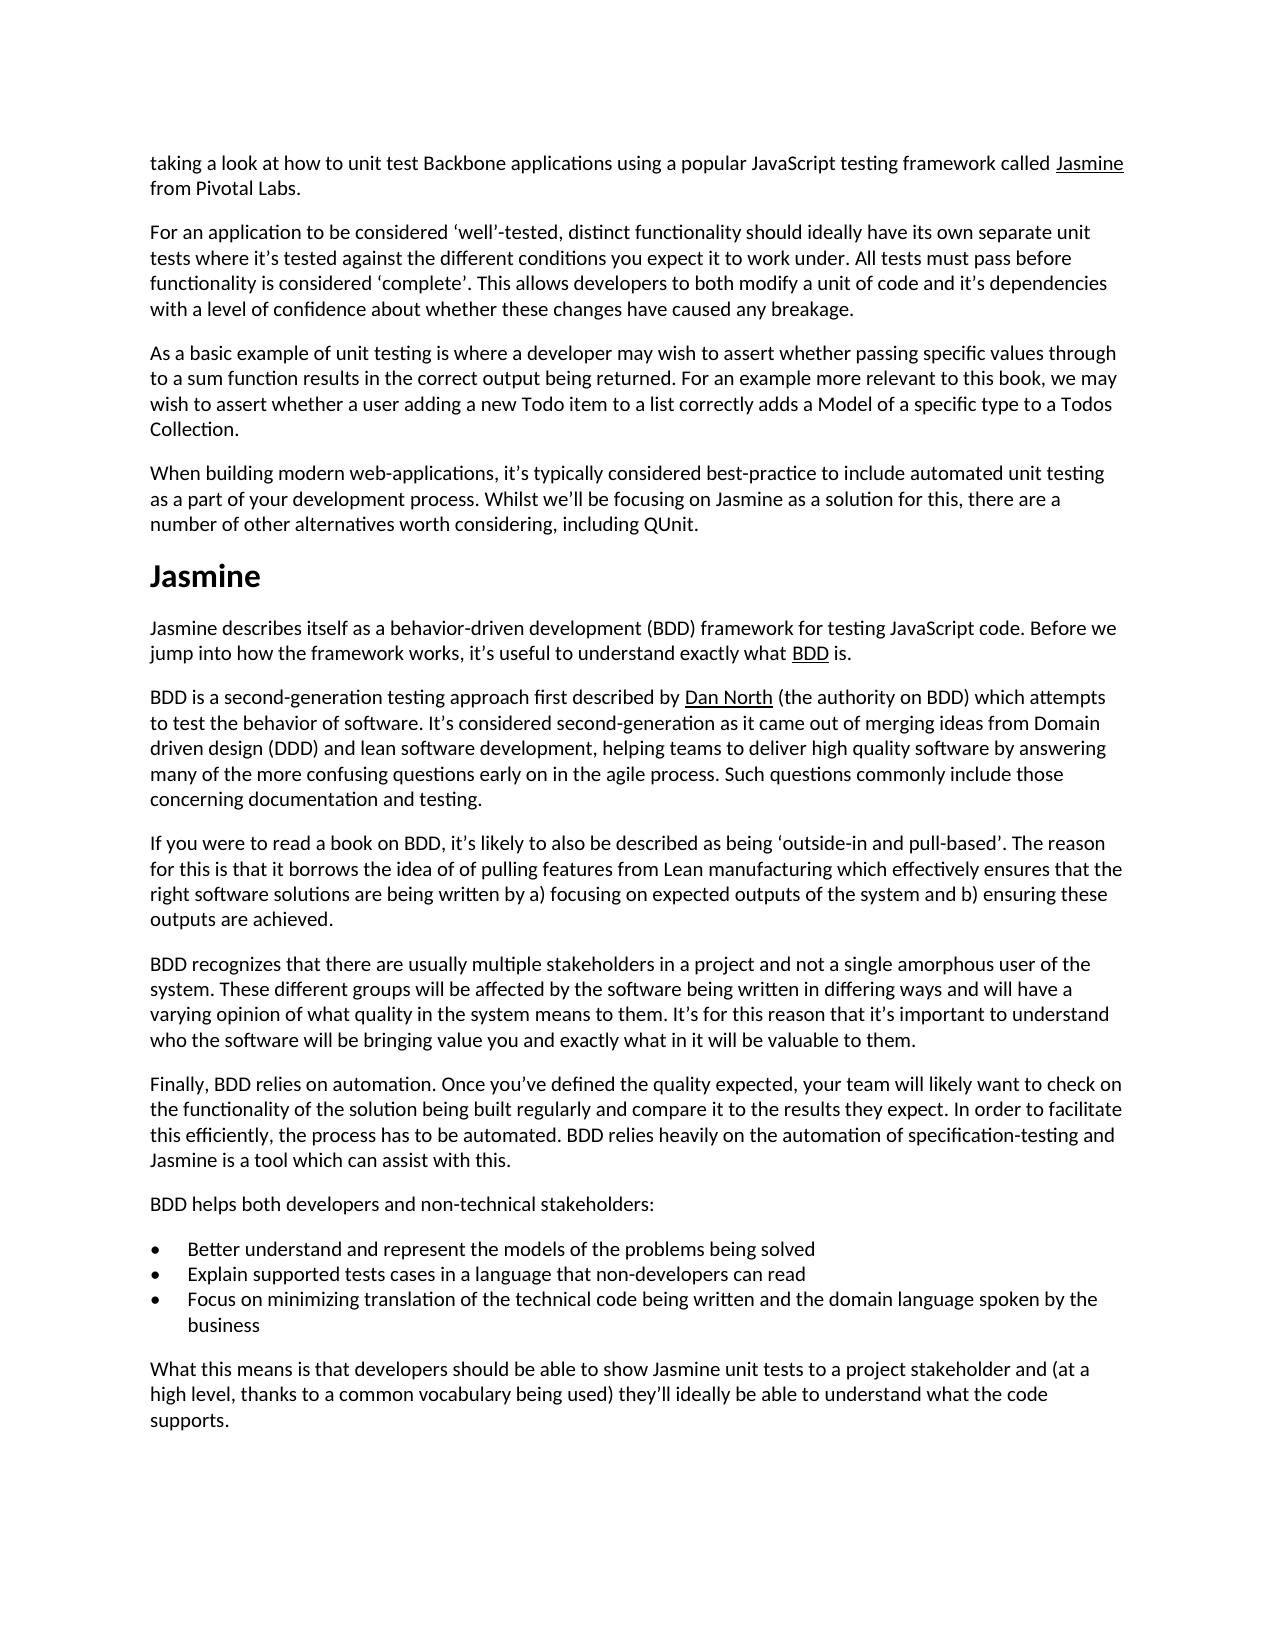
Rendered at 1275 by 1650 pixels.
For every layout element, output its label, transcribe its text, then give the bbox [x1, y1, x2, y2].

text Finally, BDD relies on automation. Once you’ve defined the quality expected, your team will likely want to check on the functionality of the solution being built regularly and compare it to the results they expect. In order to facilitate this efficiently, the process has to be automated. BDD relies heavily on the automation of specification-testing and Jasmine is a tool which can assist with this. [150, 1071, 1125, 1173]
text BDD is a second-generation testing approach first described by Dan North (the authority on BDD) which attempts to test the behavior of software. It’s considered second-generation as it came out of merging ideas from Domain driven design (DDD) and lean software development, helping teams to deliver high quality software by answering many of the more confusing questions early on in the agile process. Such questions commonly include those concerning documentation and testing. [150, 684, 1125, 812]
text • Better understand and represent the models of the problems being solved [150, 1236, 1125, 1261]
text BDD helps both developers and non-technical stakeholders: [150, 1192, 1125, 1217]
text • Explain supported tests cases in a language that non-developers can read [150, 1261, 1125, 1287]
text When building modern web-applications, it’s typically considered best-practice to include automated unit testing as a part of your development process. Whilst we’ll be focusing on Jasmine as a solution for this, there are a number of other alternatives worth considering, including QUnit. [150, 460, 1125, 537]
text What this means is that developers should be able to show Jasmine unit tests to a project stakeholder and (at a high level, thanks to a common vocabulary being used) they’ll ideally be able to understand what the code supports. [150, 1356, 1125, 1432]
text For an application to be considered ‘well’-tested, distinct functionality should ideally have its own separate unit tests where it’s tested against the different conditions you expect it to work under. All tests must pass before functionality is considered ‘complete’. This allows developers to both modify a unit of code and it’s dependencies with a level of confidence about whether these changes have caused any breakage. [150, 219, 1125, 321]
text BDD recognizes that there are usually multiple stakeholders in a project and not a single amorphous user of the system. These different groups will be affected by the software being written in differing ways and will have a varying opinion of what quality in the system means to them. It’s for this reason that it’s important to understand who the software will be bringing value you and exactly what in it will be valuable to them. [150, 951, 1125, 1052]
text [150, 150, 1125, 201]
text Jasmine [150, 555, 1125, 596]
text As a basic example of unit testing is where a developer may wish to assert whether passing specific values through to a sum function results in the correct output being returned. For an example more relevant to this book, we may wish to assert whether a user adding a new Todo item to a list correctly adds a Model of a specific type to a Todos Collection. [150, 340, 1125, 442]
text • Focus on minimizing translation of the technical code being written and the domain language spoken by the business [150, 1287, 1125, 1337]
text If you were to read a book on BDD, it’s likely to also be described as being ‘outside-in and pull-based’. The reason for this is that it borrows the idea of of pulling features from Lean manufacturing which effectively ensures that the right software solutions are being written by a) focusing on expected outputs of the system and b) ensuring these outputs are achieved. [150, 830, 1125, 932]
text Jasmine describes itself as a behavior-driven development (BDD) framework for testing JavaScript code. Before we jump into how the framework works, it’s useful to understand exactly what BDD is. [150, 615, 1125, 666]
